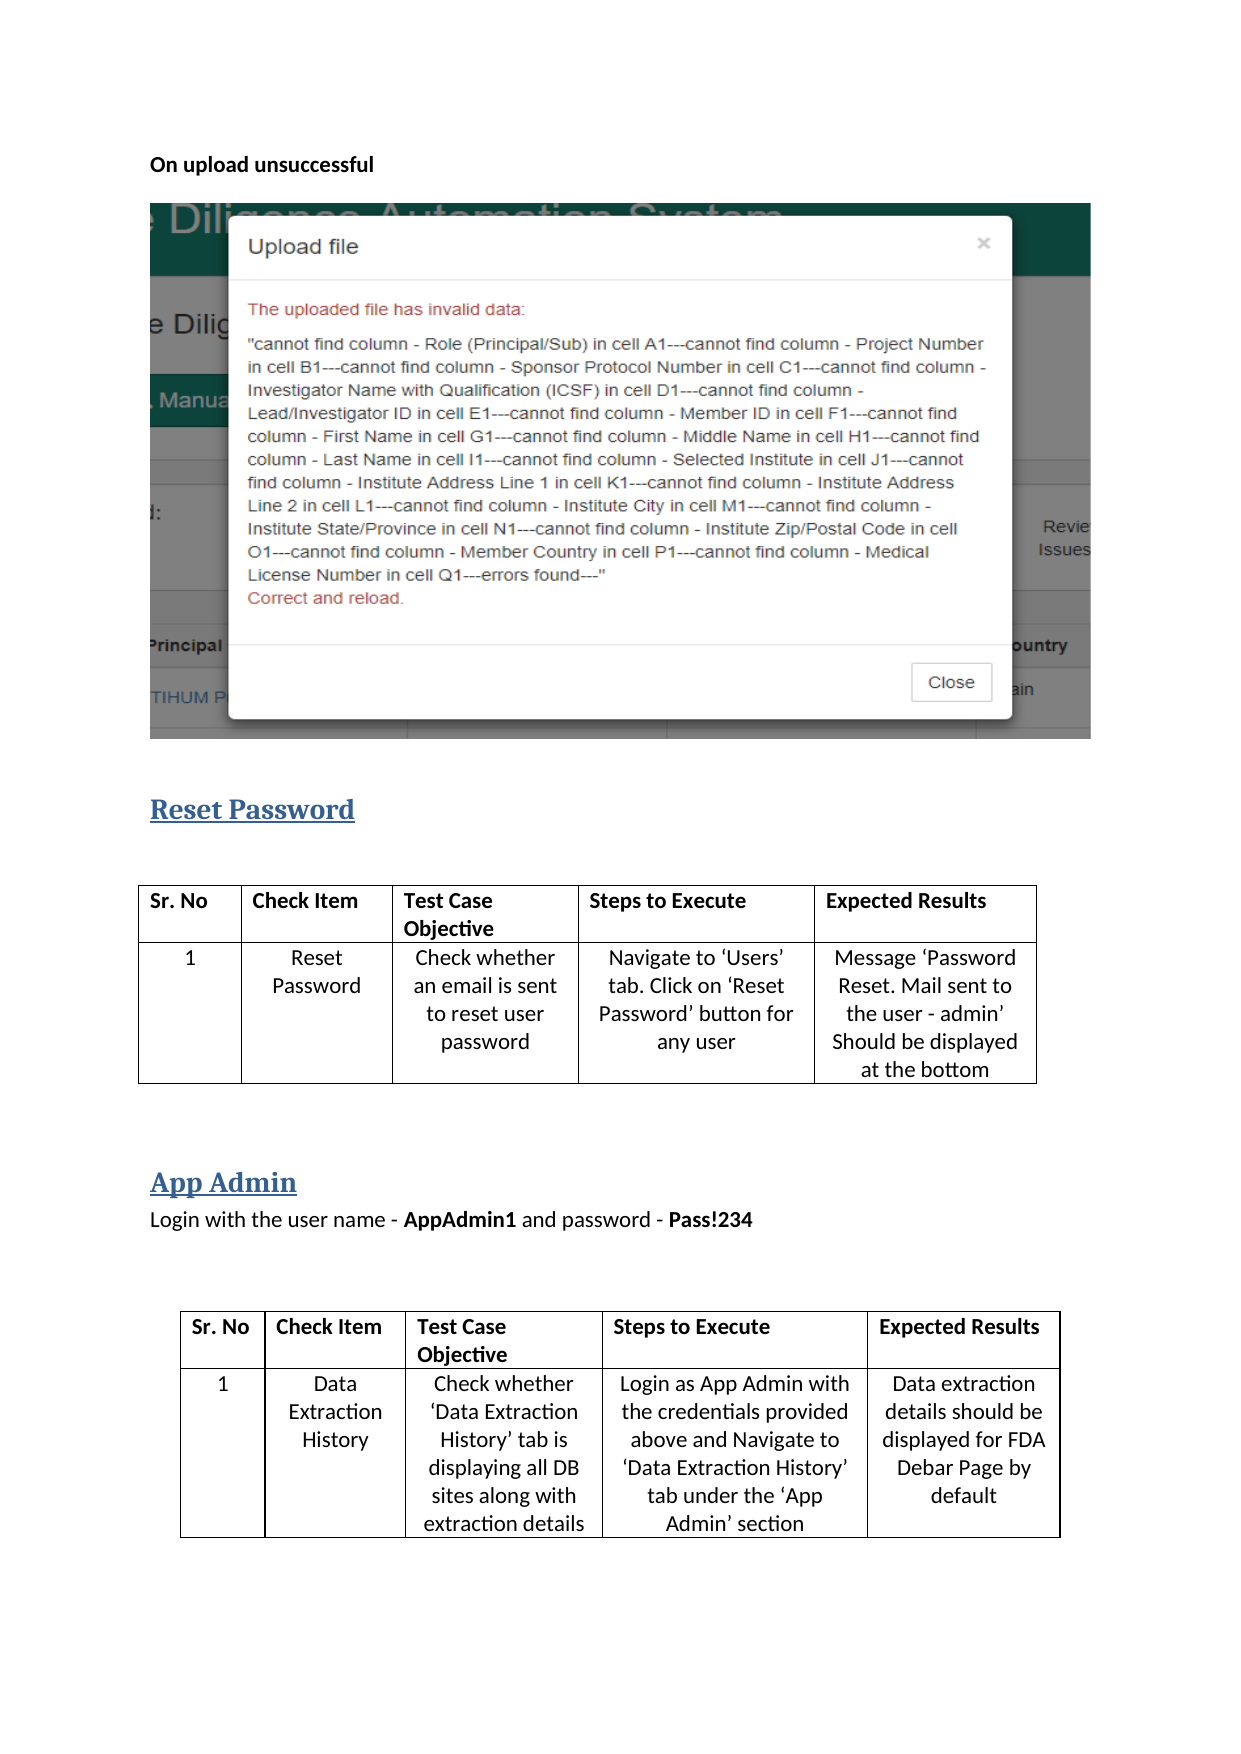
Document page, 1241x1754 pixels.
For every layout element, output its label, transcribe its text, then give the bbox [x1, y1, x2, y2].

table_cell Navigate to ‘Users’ tab. Click on ‘Reset Password’ button for any user [579, 943, 814, 1083]
table_header Check Item [266, 1312, 405, 1368]
table_header Sr. No [139, 886, 241, 942]
table_cell Data Extraction History [266, 1369, 405, 1537]
table_cell 1 [181, 1369, 264, 1537]
table_cell 1 [139, 943, 241, 1083]
subtitle Reset Password [150, 793, 1090, 827]
table_cell Data extraction details should be displayed for FDA Debar Page by default [868, 1369, 1059, 1537]
table_cell Message ‘Password Reset. Mail sent to the user - admin’ Should be displayed at the bottom [815, 943, 1036, 1083]
table_header Steps to Execute [579, 886, 814, 942]
picture [150, 203, 1091, 739]
table_header Test Case Objective [393, 886, 578, 942]
table_cell Login as App Admin with the credentials provided above and Navigate to ‘Data Extraction History’ tab under the ‘App Admin’ section [603, 1369, 867, 1537]
subtitle App Admin [150, 1166, 1090, 1200]
table_header Expected Results [868, 1312, 1059, 1368]
table_header Test Case Objective [406, 1312, 602, 1368]
table_header Check Item [242, 886, 392, 942]
table_cell Check whether ‘Data Extraction History’ tab is displaying all DB sites along with extraction details [406, 1369, 602, 1537]
text On upload unsuccessful [150, 150, 1090, 178]
table_cell Check whether an email is sent to reset user password [393, 943, 578, 1083]
text Login with the user name - AppAdmin1 and password - Pass!234 [150, 1205, 1090, 1233]
table_header Expected Results [815, 886, 1036, 942]
table_cell Reset Password [242, 943, 392, 1083]
table_header Steps to Execute [603, 1312, 867, 1368]
table_header Sr. No [181, 1312, 264, 1368]
